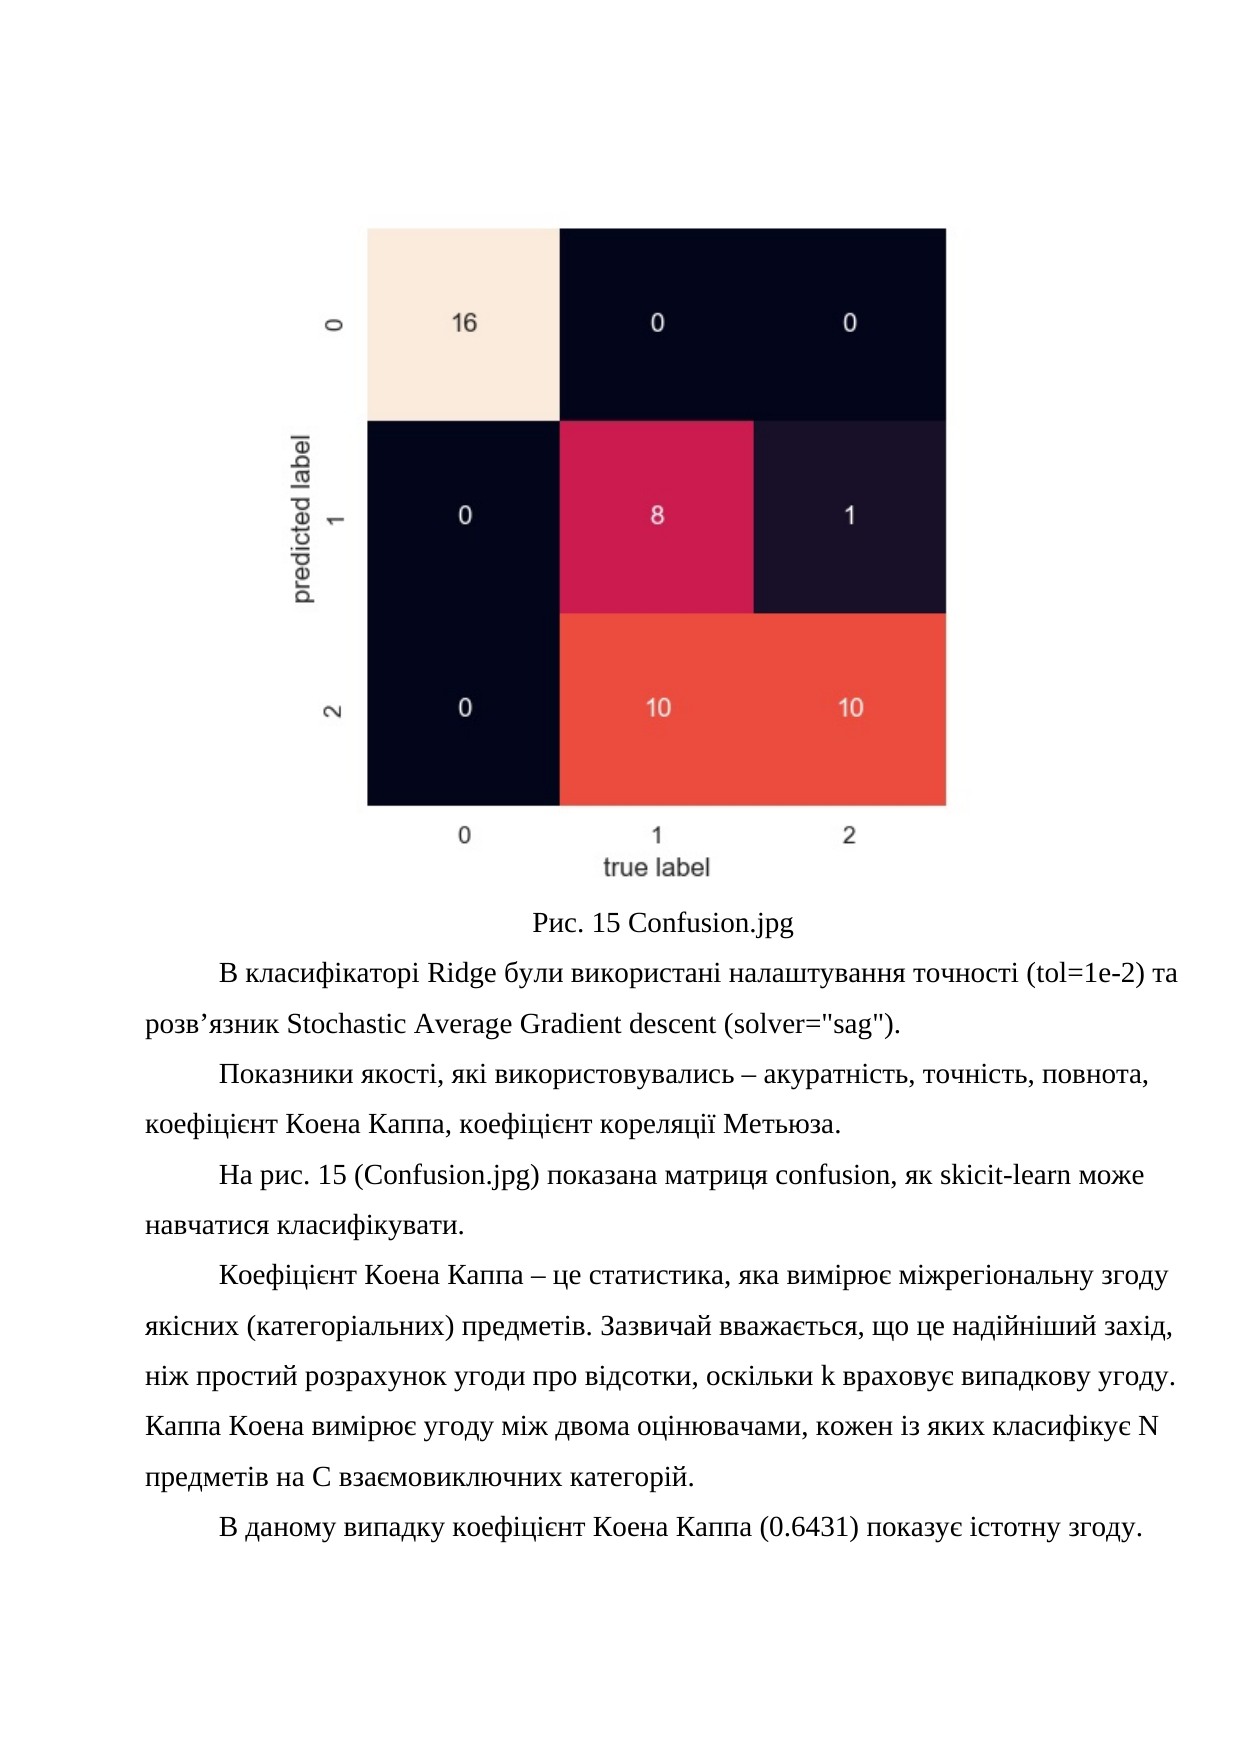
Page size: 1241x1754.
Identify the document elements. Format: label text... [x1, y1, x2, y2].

text На рис. 15 (Confusion.jpg) показана матриця confusion, як skicit-learn може навчатися класифікувати. [145, 1157, 1181, 1241]
text Коефіцієнт Коена Каппа – це статистика, яка вимірює міжрегіональну згоду якісних (категоріальних) предметів. Зазвичай вважається, що це надійніший захід, ніж простий розрахунок угоди про відсотки, оскільки k враховує випадкову угоду. Каппа Коена вимірює угоду між двома оцінювачами, кожен із яких класифікує N предметів на C взаємовиключних категорій. [145, 1257, 1181, 1492]
text В даному випадку коефіцієнт Коена Каппа (0.6431) показує істотну згоду. [145, 1509, 1181, 1543]
text Рис. 15 Confusion.jpg [145, 905, 1181, 939]
text В класифікаторі Ridge були використані налаштування точності (tol=1e-2) та розв’язник Stochastic Average Gradient descent (solver="sag"). Показники якості, які використовувались – акуратність, точність, повнота, коефіцієнт Коена Каппа, коефіцієнт кореляції Метьюза. [145, 956, 1181, 1140]
picture [144, 138, 1145, 889]
